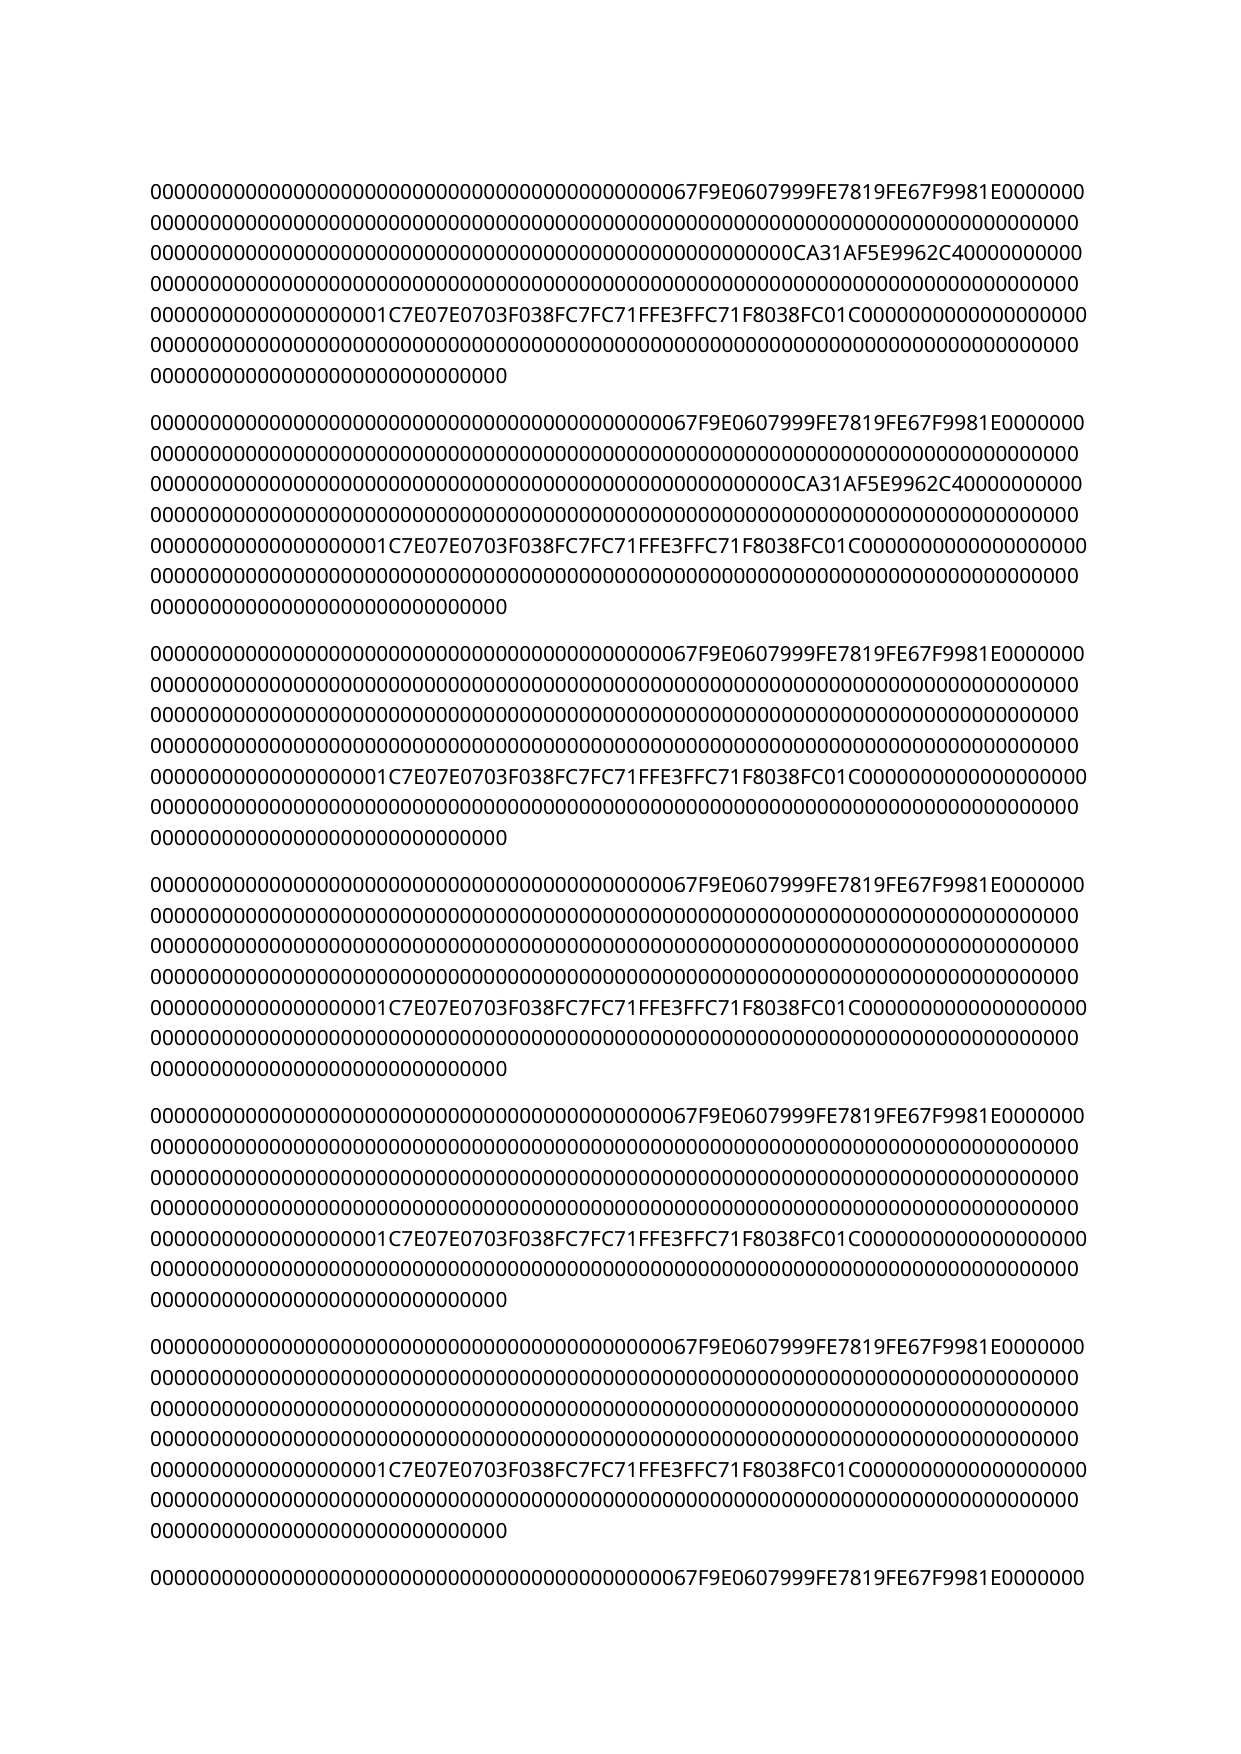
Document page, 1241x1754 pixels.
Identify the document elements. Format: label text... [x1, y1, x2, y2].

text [150, 1563, 1090, 1592]
text 0000000000000000000000000000000000000000000067F9E0607999FE7819FE67F9981E000000000000000000000000000000000000000000000000000000000000000000000000000000000000000000000000000000000000000000000000000000000000000000000000000000000000000000000000000000000000000000000000000000000000000000000000000000000000000000000000000000000000000000001C7E07E0703F038FC7FC71FFE3FFC71F8038FC01C0000000000000000000000000000000000000000000000000000000000000000000000000000000000000000000000000000000000000000000000000000000 [150, 639, 1090, 851]
text 0000000000000000000000000000000000000000000067F9E0607999FE7819FE67F9981E000000000000000000000000000000000000000000000000000000000000000000000000000000000000000000000000000000000000000000000000000000000000000000000000000000000000000000000000000000000000000000000000000000000000000000000000000000000000000000000000000000000000000000001C7E07E0703F038FC7FC71FFE3FFC71F8038FC01C0000000000000000000000000000000000000000000000000000000000000000000000000000000000000000000000000000000000000000000000000000000 [150, 1332, 1090, 1544]
text 0000000000000000000000000000000000000000000067F9E0607999FE7819FE67F9981E000000000000000000000000000000000000000000000000000000000000000000000000000000000000000000000000000000000000000000000000000000000000000000000000000000000000000000000000000000000000000000000000000000000000000000000000000000000000000000000000000000000000000000001C7E07E0703F038FC7FC71FFE3FFC71F8038FC01C0000000000000000000000000000000000000000000000000000000000000000000000000000000000000000000000000000000000000000000000000000000 [150, 870, 1090, 1082]
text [150, 177, 1090, 389]
text 0000000000000000000000000000000000000000000067F9E0607999FE7819FE67F9981E000000000000000000000000000000000000000000000000000000000000000000000000000000000000000000000000000000000000000000000000000000000000000000000000000000000000000000000000000000000000000000000000000000000000000000000000000000000000000000000000000000000000000000001C7E07E0703F038FC7FC71FFE3FFC71F8038FC01C0000000000000000000000000000000000000000000000000000000000000000000000000000000000000000000000000000000000000000000000000000000 [150, 1101, 1090, 1313]
